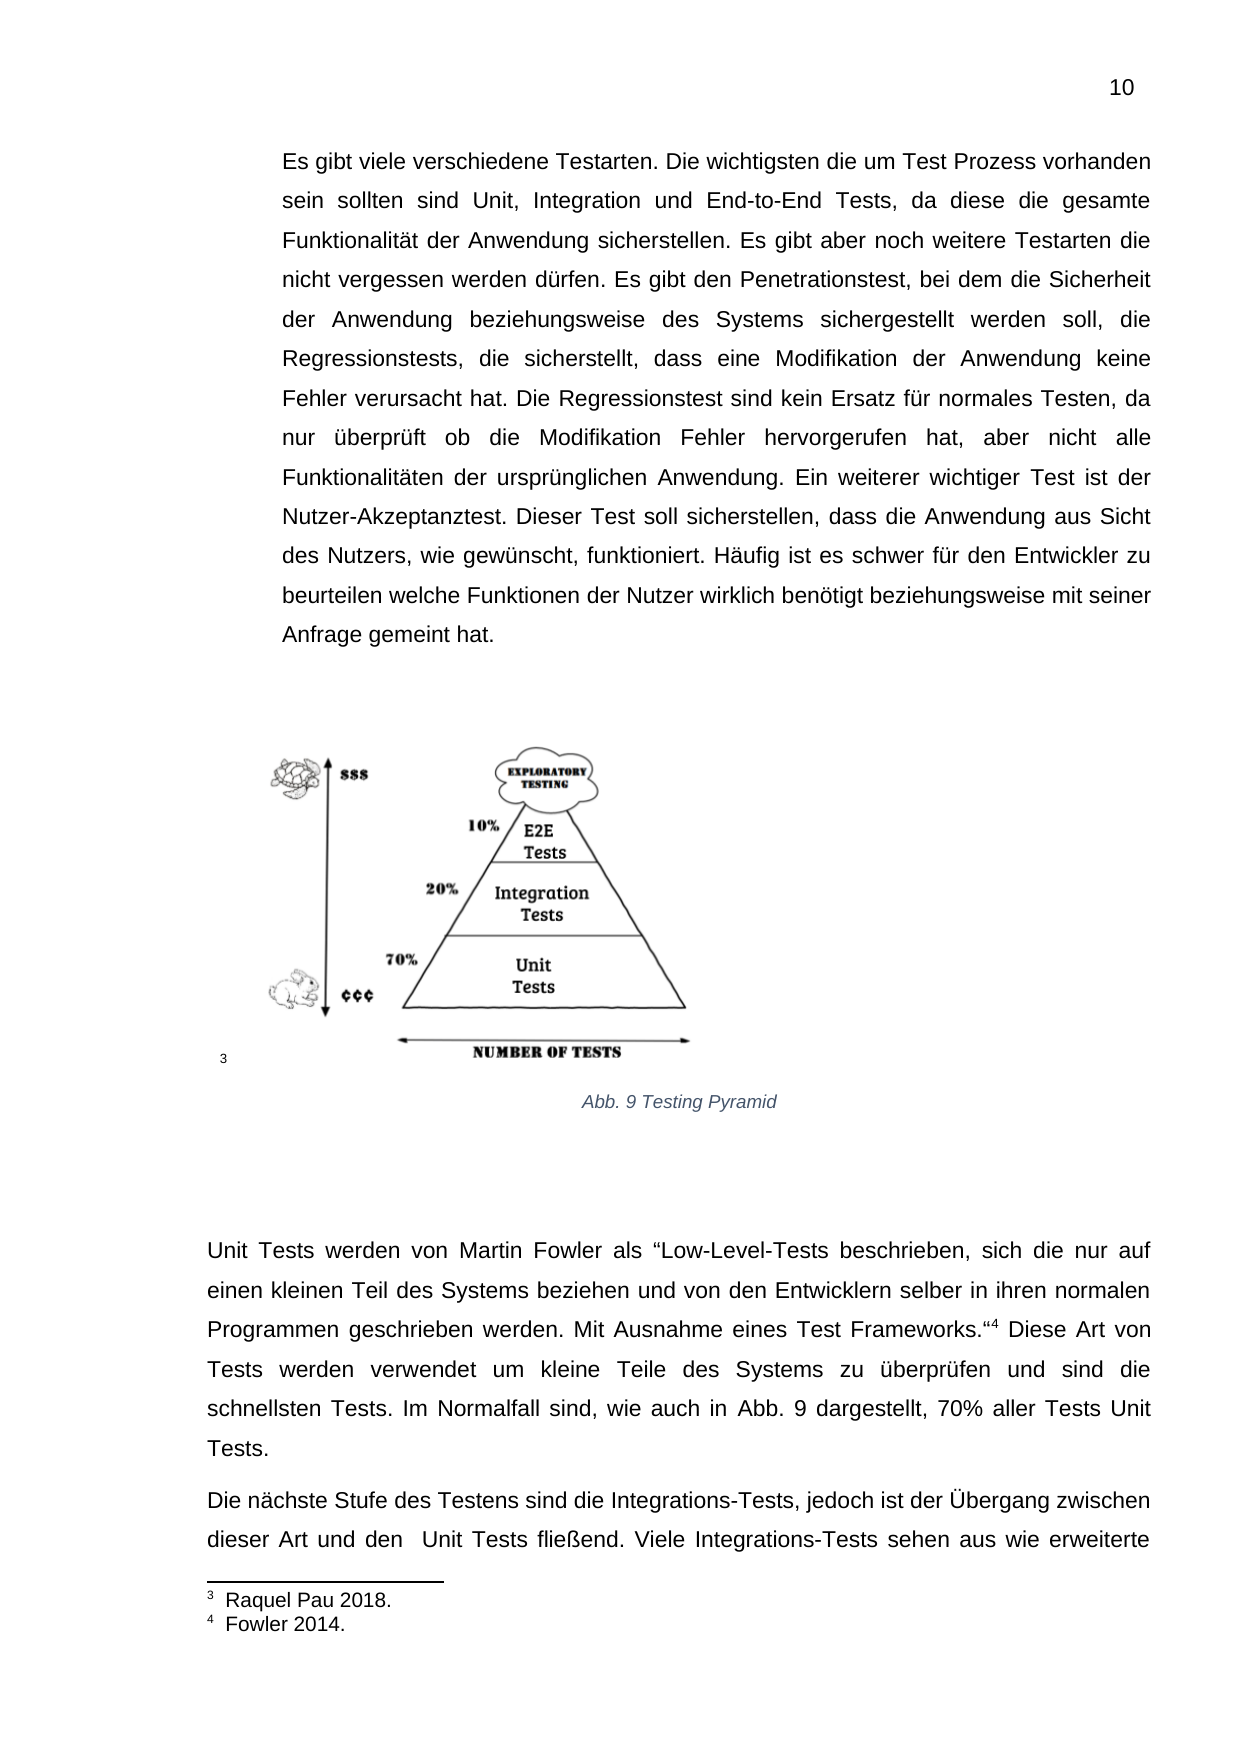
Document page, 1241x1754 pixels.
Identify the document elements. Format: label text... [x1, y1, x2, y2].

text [207, 1487, 1152, 1552]
text Unit Tests werden von Martin Fowler als “Low-Level-Tests beschrieben, sich die nur auf einen kleinen Teil des Systems beziehen und von den Entwicklern selber in ihren normalen Programmen geschrieben werden. Mit Ausnahme eines Test Frameworks.“ Diese Art von Tests werden verwendet um kleine Teile des Systems zu überprüfen und sind die schnellsten Tests. Im Normalfall sind, wie auch in Abb. 9 dargestellt, 70% aller Tests Unit Tests. [207, 1237, 1152, 1461]
picture [226, 725, 819, 1073]
text Es gibt viele verschiedene Testarten. Die wichtigsten die um Test Prozess vorhanden sein sollten sind Unit, Integration und End-to-End Tests, da diese die gesamte Funktionalität der Anwendung sicherstellen. Es gibt aber noch weitere Testarten die nicht vergessen werden dürfen. Es gibt den Penetrationstest, bei dem die Sicherheit der Anwendung beziehungsweise des Systems sichergestellt werden soll, die Regressionstests, die sicherstellt, dass eine Modifikation der Anwendung keine Fehler verursacht hat. Die Regressionstest sind kein Ersatz für normales Testen, da nur überprüft ob die Modifikation Fehler hervorgerufen hat, aber nicht alle Funktionalitäten der ursprünglichen Anwendung. Ein weiterer wichtiger Test ist der Nutzer-Akzeptanztest. Dieser Test soll sicherstellen, dass die Anwendung aus Sicht des Nutzers, wie gewünscht, funktioniert. Häufig ist es schwer für den Entwickler zu beurteilen welche Funktionen der Nutzer wirklich benötigt beziehungsweise mit seiner Anfrage gemeint hat. [282, 148, 1152, 648]
